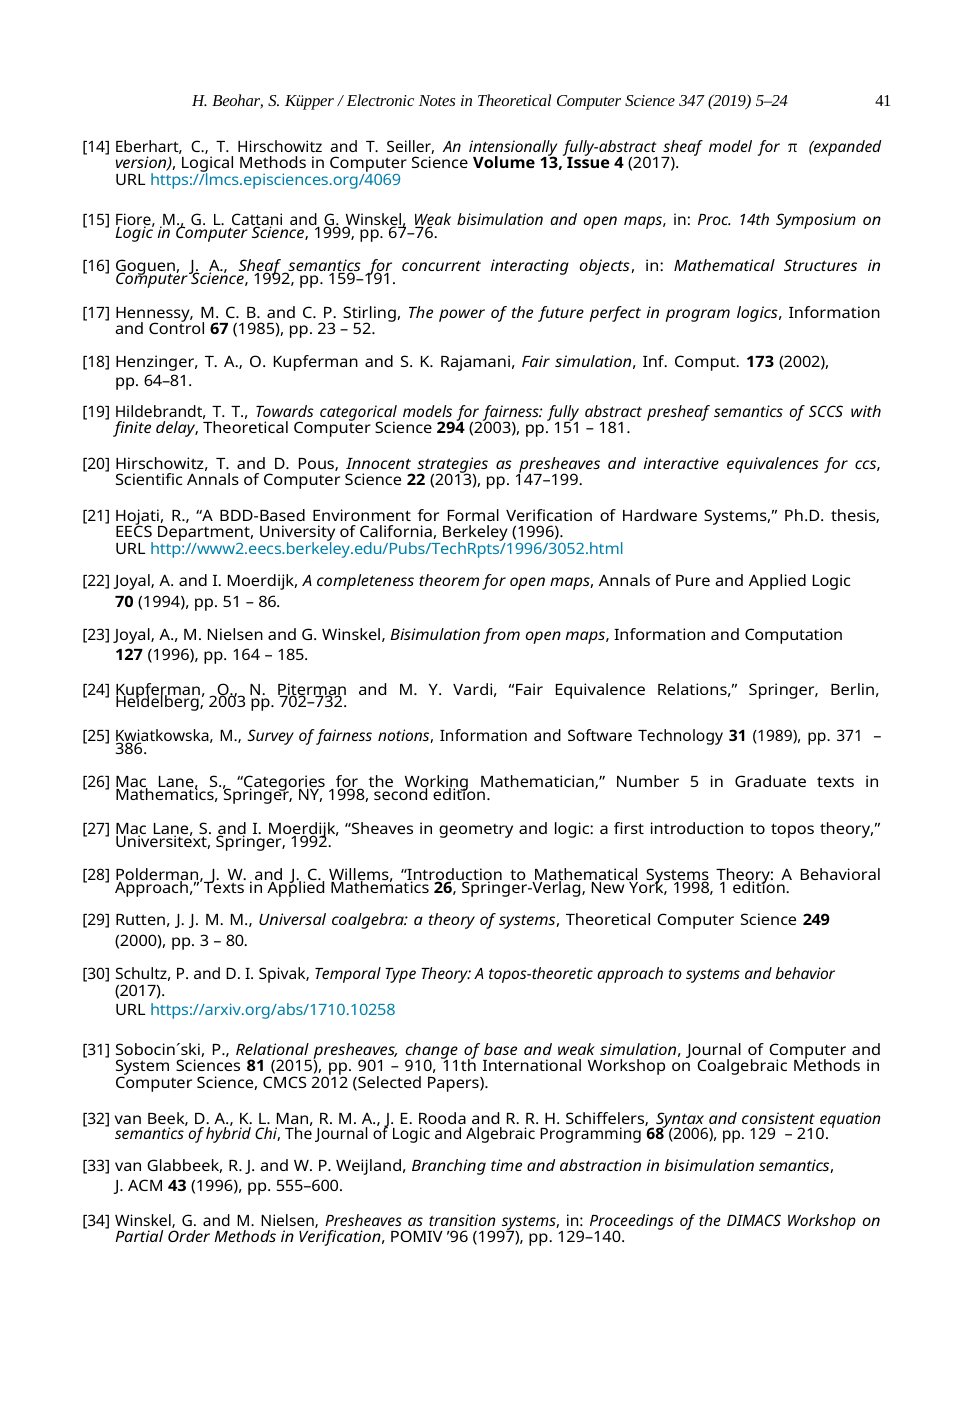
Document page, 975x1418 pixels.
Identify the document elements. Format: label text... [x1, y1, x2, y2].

picture [329, 1004, 333, 1015]
picture [159, 175, 164, 185]
list Hildebrandt, T. T., Towards categorical models for fairness: fully abstract presheaf semantics of SCCS with finite delay, Theoretical Computer Science 294 (2003), pp. 151 – 181. [82, 404, 881, 438]
list Mac Lane, S. and I. Moerdijk, “Sheaves in geometry and logic: a first introduction to topos theory,” Universitext, Springer, 1992. [82, 823, 881, 852]
list van Beek, D. A., K. L. Man, R. M. A., J. E. Rooda and R. R. H. Schiffelers, Syntax and consistent equation semantics of hybrid Chi, The Journal of Logic and Algebraic Programming 68 (2006), pp. 129 – 210. [82, 1112, 881, 1144]
list Kupferman, O., N. Piterman and M. Y. Vardi, “Fair Equivalence Relations,” Springer, Berlin, Heidelberg, 2003 pp. 702–732. [82, 683, 881, 712]
list Eberhart, C., T. Hirschowitz and T. Seiller, An intensionally fully-abstract sheaf model for π (expanded version), Logical Methods in Computer Science Volume 13, Issue 4 (2017). [82, 139, 881, 173]
list Fiore, M., G. L. Cattani and G. Winskel, Weak bisimulation and open maps, in: Proc. 14th Symposium on Logic in Computer Science, 1999, pp. 67–76. [82, 214, 881, 243]
text 70 (1994), pp. 51 – 86. [115, 591, 927, 611]
picture [311, 1004, 315, 1015]
text J. ACM 43 (1996), pp. 555–600. [115, 1176, 927, 1196]
list Hirschowitz, T. and D. Pous, Innocent strategies as presheaves and interactive equivalences for ccs, Scientific Annals of Computer Science 22 (2013), pp. 147–199. [82, 456, 881, 490]
list Henzinger, T. A., O. Kupferman and S. K. Rajamani, Fair simulation, Inf. Comput. 173 (2002), [82, 353, 927, 372]
list Hennessy, M. C. B. and C. P. Stirling, The power of the future perfect in program logics, Information and Control 67 (1985), pp. 23 – 52. [82, 304, 881, 339]
list Goguen, J. A., Sheaf semantics for concurrent interacting objects, in: Mathematical Structures in Computer Science, 1992, pp. 159–191. [82, 260, 881, 289]
list Rutten, J. J. M. M., Universal coalgebra: a theory of systems, Theoretical Computer Science 249 [82, 909, 927, 930]
text 127 (1996), pp. 164 – 185. [115, 644, 927, 665]
picture [351, 1005, 355, 1015]
text pp. 64–81. [115, 372, 927, 390]
text (2017). [115, 983, 927, 1000]
list Mac Lane, S., “Categories for the Working Mathematician,” Number 5 in Graduate texts in Mathematics, Springer, NY, 1998, second edition. [82, 776, 881, 805]
list Joyal, A., M. Nielsen and G. Winskel, Bisimulation from open maps, Information and Computation [82, 624, 927, 644]
picture [159, 1005, 164, 1015]
text (2000), pp. 3 – 80. [115, 930, 927, 950]
text URL https://lmcs.episciences.org/4069 [115, 173, 927, 189]
text URL https://arxiv.org/abs/1710.10258 [115, 1000, 927, 1019]
list Polderman, J. W. and J. C. Willems, “Introduction to Mathematical Systems Theory: A Behavioral Approach,” Texts in Applied Mathematics 26, Springer-Verlag, New York, 1998, 1 edition. [82, 869, 881, 898]
picture [159, 544, 164, 554]
list Schultz, P. and D. I. Spivak, Temporal Type Theory: A topos-theoretic approach to systems and behavior [82, 963, 927, 983]
list Sobocin´ski, P., Relational presheaves, change of base and weak simulation, Journal of Computer and System Sciences 81 (2015), pp. 901 – 910, 11th International Workshop on Coalgebraic Methods in Computer Science, CMCS 2012 (Selected Papers). [82, 1042, 881, 1093]
text URL http://www2.eecs.berkeley.edu/Pubs/TechRpts/1996/3052.html [115, 542, 927, 558]
list Winskel, G. and M. Nielsen, Presheaves as transition systems, in: Proceedings of the DIMACS Workshop on Partial Order Methods in Verification, POMIV ’96 (1997), pp. 129–140. [82, 1212, 881, 1247]
list Joyal, A. and I. Moerdijk, A completeness theorem for open maps, Annals of Pure and Applied Logic [82, 571, 927, 591]
list Kwiatkowska, M., Survey of fairness notions, Information and Software Technology 31 (1989), pp. 371 – 386. [82, 730, 881, 759]
list Hojati, R., “A BDD-Based Environment for Formal Verification of Hardware Systems,” Ph.D. thesis, EECS Department, University of California, Berkeley (1996). [82, 507, 881, 542]
list van Glabbeek, R. J. and W. P. Weijland, Branching time and abstraction in bisimulation semantics, [82, 1156, 927, 1176]
